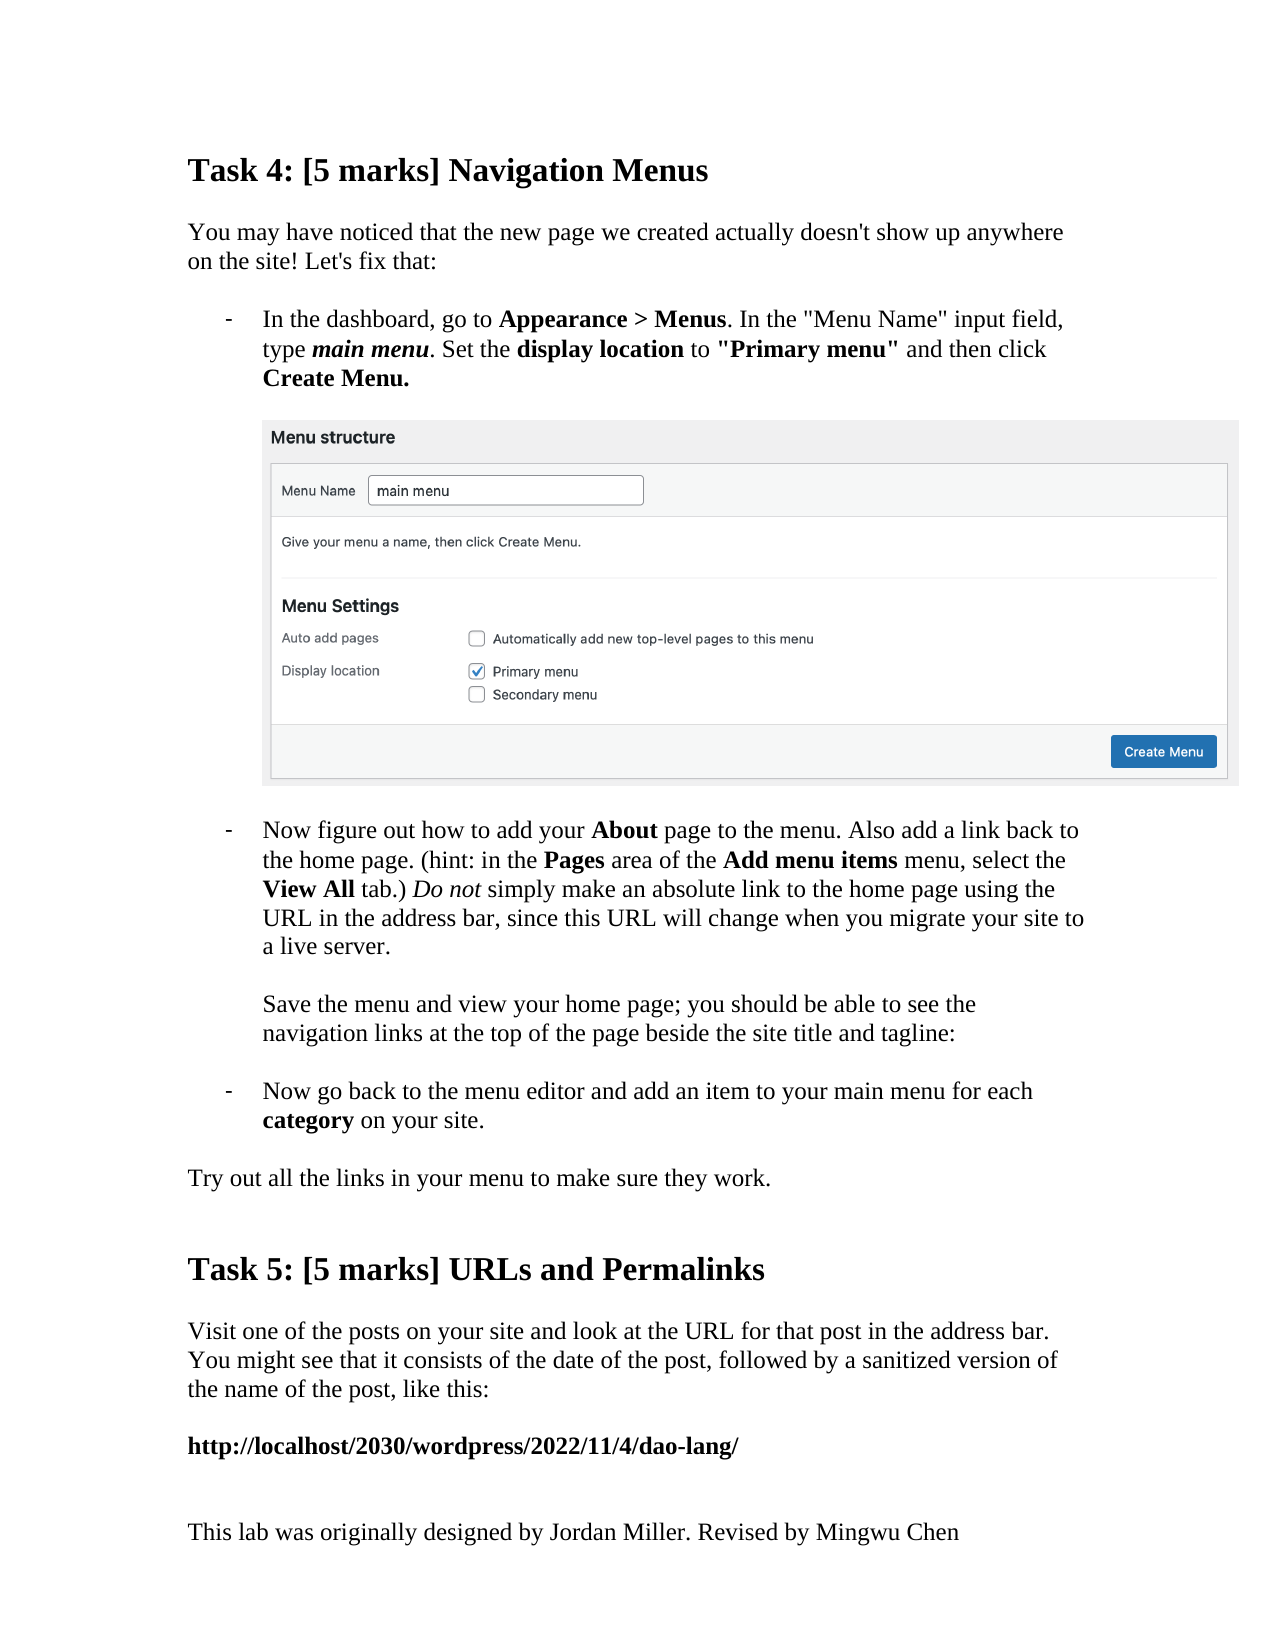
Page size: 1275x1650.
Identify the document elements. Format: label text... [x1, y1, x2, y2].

text Try out all the links in your menu to make sure they work. [187, 1163, 1087, 1192]
list Now go back to the menu editor and add an item to your main menu for each category on your site. [225, 1075, 1087, 1134]
text Task 5: [5 marks] URLs and Permalinks [187, 1249, 1087, 1288]
picture [262, 420, 1239, 786]
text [187, 1316, 1087, 1489]
text You may have noticed that the new page we created actually doesn't show up anywhere on the site! Let's fix that: [187, 217, 1087, 274]
list Now figure out how to add your About page to the menu. Also add a link back to the home page. (hint: in the Pages area of the Add menu items menu, select the View All tab.) Do not simply make an absolute link to the home page using the URL in the address bar, since this URL will change when you migrate your site to a live server. Save the menu and view your home page; you should be able to see the navigation links at the top of the page beside the site title and tagline: [225, 814, 1087, 1075]
text Task 4: [5 marks] Navigation Menus [187, 150, 1087, 188]
